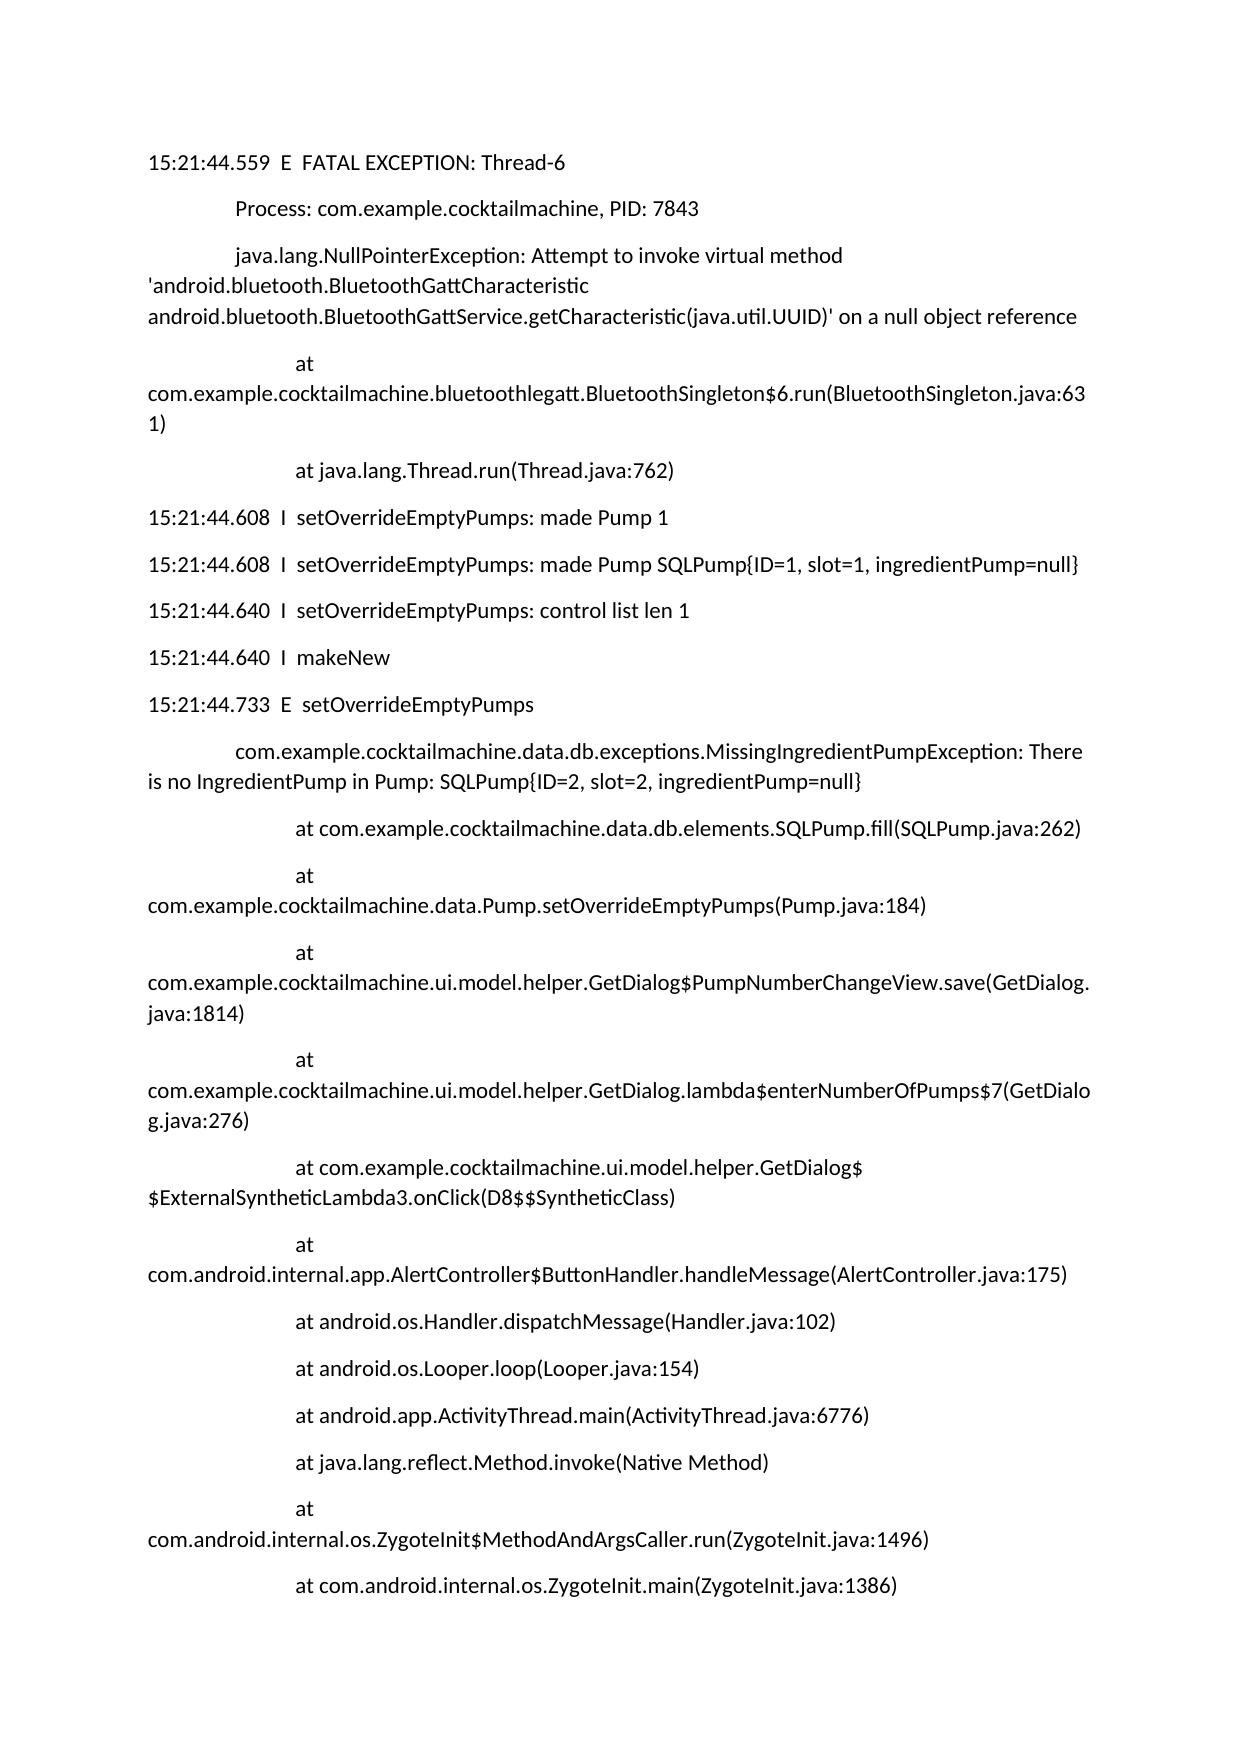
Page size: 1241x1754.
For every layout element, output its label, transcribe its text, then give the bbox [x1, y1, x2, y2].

text 15:21:44.608 I setOverrideEmptyPumps: made Pump 1 [148, 503, 1093, 531]
text 15:21:44.608 I setOverrideEmptyPumps: made Pump SQLPump{ID=1, slot=1, ingredientPump=null} [148, 550, 1093, 578]
text at com.example.cocktailmachine.ui.model.helper.GetDialog$$ExternalSyntheticLambda3.onClick(D8$$SyntheticClass) [148, 1153, 1093, 1211]
text at java.lang.reflect.Method.invoke(Native Method) [148, 1448, 1093, 1476]
text java.lang.NullPointerException: Attempt to invoke virtual method 'android.bluetooth.BluetoothGattCharacteristic android.bluetooth.BluetoothGattService.getCharacteristic(java.util.UUID)' on a null object reference [148, 241, 1093, 330]
text 15:21:44.733 E setOverrideEmptyPumps [148, 690, 1093, 718]
text at com.example.cocktailmachine.data.Pump.setOverrideEmptyPumps(Pump.java:184) [148, 861, 1093, 919]
text at android.os.Looper.loop(Looper.java:154) [148, 1354, 1093, 1382]
text at com.example.cocktailmachine.ui.model.helper.GetDialog$PumpNumberChangeView.save(GetDialog.java:1814) [148, 938, 1093, 1027]
text at android.os.Handler.dispatchMessage(Handler.java:102) [148, 1307, 1093, 1335]
text 15:21:44.640 I setOverrideEmptyPumps: control list len 1 [148, 597, 1093, 624]
text 15:21:44.640 I makeNew [148, 643, 1093, 671]
text at android.app.ActivityThread.main(ActivityThread.java:6776) [148, 1401, 1093, 1429]
text Process: com.example.cocktailmachine, PID: 7843 [148, 194, 1093, 222]
text 15:21:44.559 E FATAL EXCEPTION: Thread-6 [148, 148, 1093, 176]
text at com.android.internal.os.ZygoteInit$MethodAndArgsCaller.run(ZygoteInit.java:1496) [148, 1494, 1093, 1553]
text com.example.cocktailmachine.data.db.exceptions.MissingIngredientPumpException: There is no IngredientPump in Pump: SQLPump{ID=2, slot=2, ingredientPump=null} [148, 737, 1093, 795]
text at com.example.cocktailmachine.ui.model.helper.GetDialog.lambda$enterNumberOfPumps$7(GetDialog.java:276) [148, 1046, 1093, 1134]
text at com.android.internal.app.AlertController$ButtonHandler.handleMessage(AlertController.java:175) [148, 1230, 1093, 1288]
text at com.example.cocktailmachine.data.db.elements.SQLPump.fill(SQLPump.java:262) [148, 814, 1093, 842]
text at java.lang.Thread.run(Thread.java:762) [148, 456, 1093, 484]
text at com.android.internal.os.ZygoteInit.main(ZygoteInit.java:1386) [148, 1572, 1093, 1599]
text at com.example.cocktailmachine.bluetoothlegatt.BluetoothSingleton$6.run(BluetoothSingleton.java:631) [148, 349, 1093, 437]
